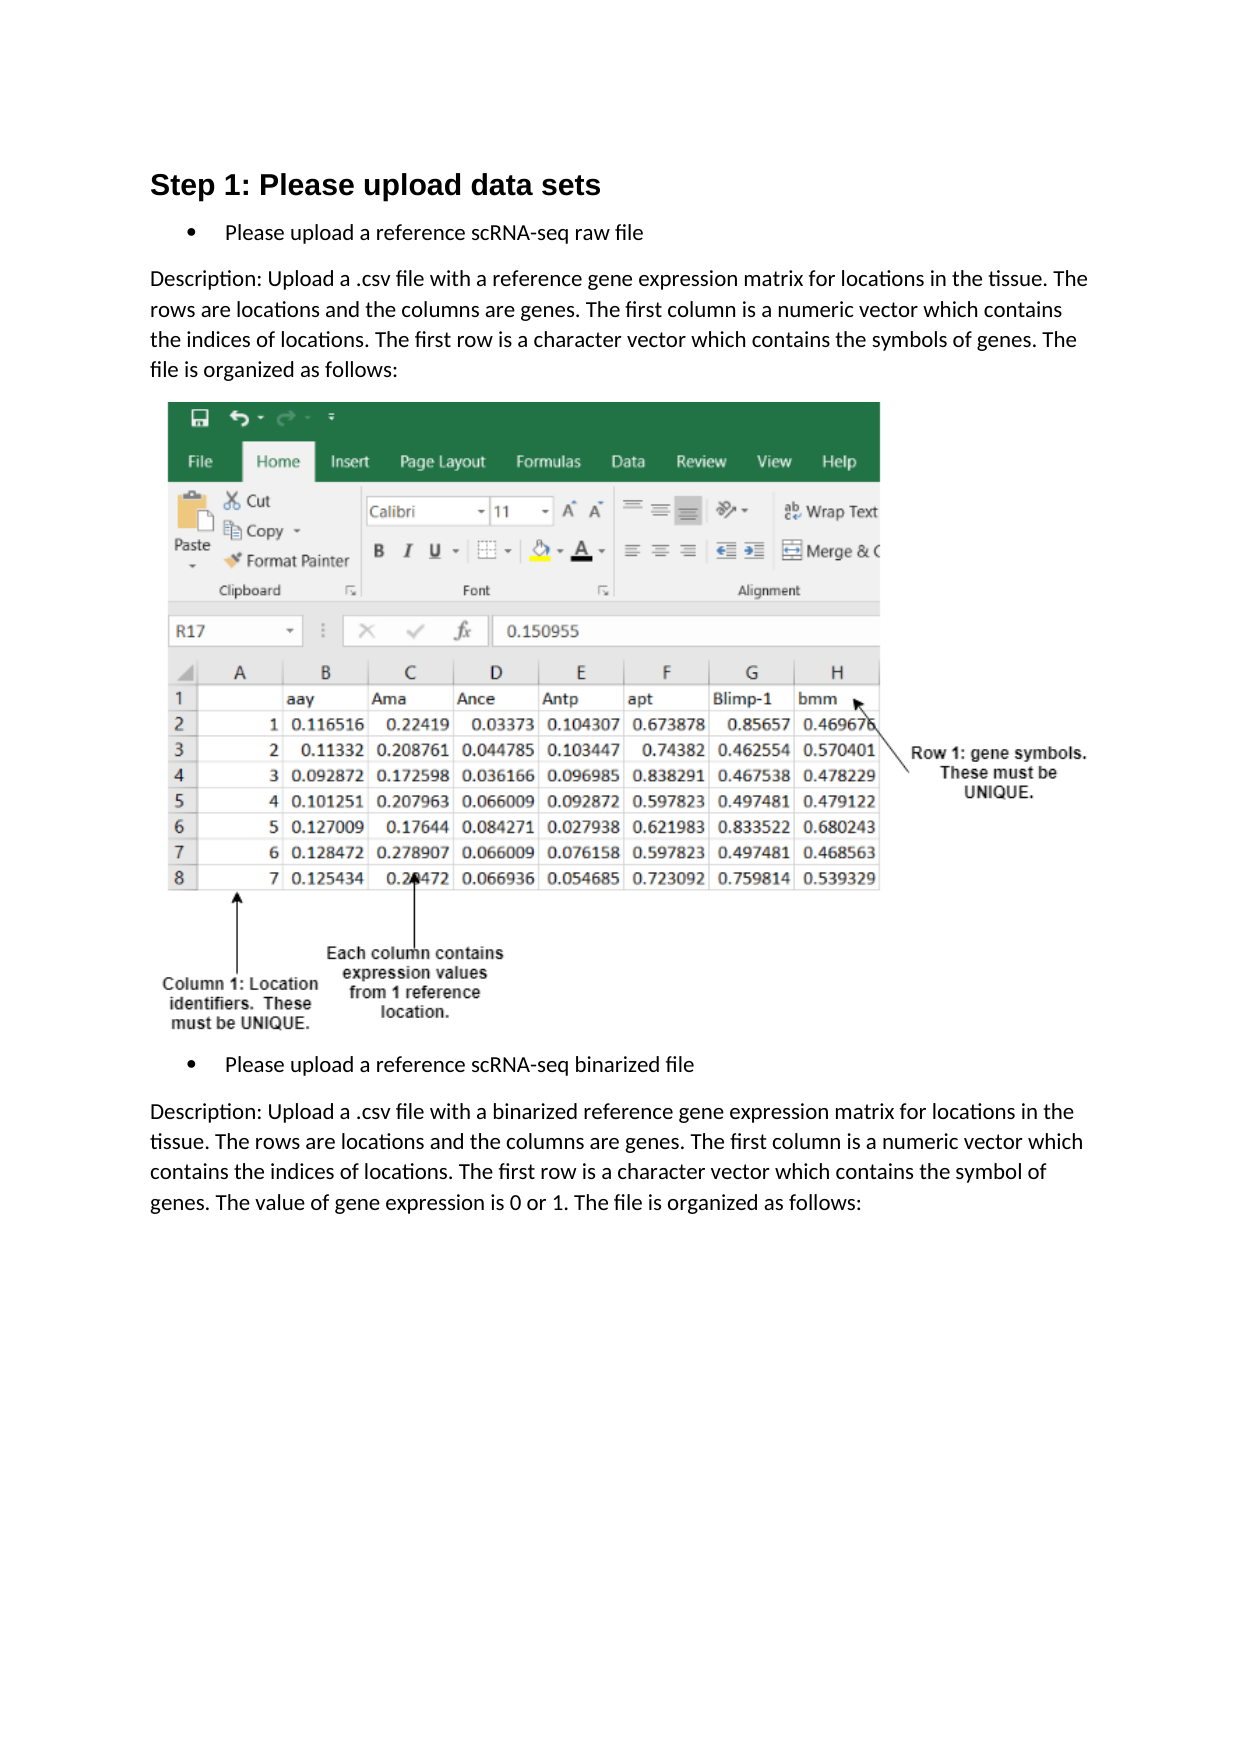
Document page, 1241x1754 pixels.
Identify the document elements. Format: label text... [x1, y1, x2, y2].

text Description: Upload a .csv file with a reference gene expression matrix for locations in the tissue. The rows are locations and the columns are genes. The first column is a numeric vector which contains the indices of locations. The first row is a character vector which contains the symbols of genes. The file is organized as follows: [150, 264, 1090, 383]
list Please upload a reference scRNA-seq binarized file [187, 1050, 1090, 1078]
picture [150, 402, 1091, 1032]
subtitle Step 1: Please upload data sets [150, 166, 1090, 201]
list Please upload a reference scRNA-seq raw file [187, 218, 1090, 246]
text Description: Upload a .csv file with a binarized reference gene expression matrix for locations in the tissue. The rows are locations and the columns are genes. The first column is a numeric vector which contains the indices of locations. The first row is a character vector which contains the symbol of genes. The value of gene expression is 0 or 1. The file is organized as follows: [150, 1097, 1090, 1216]
